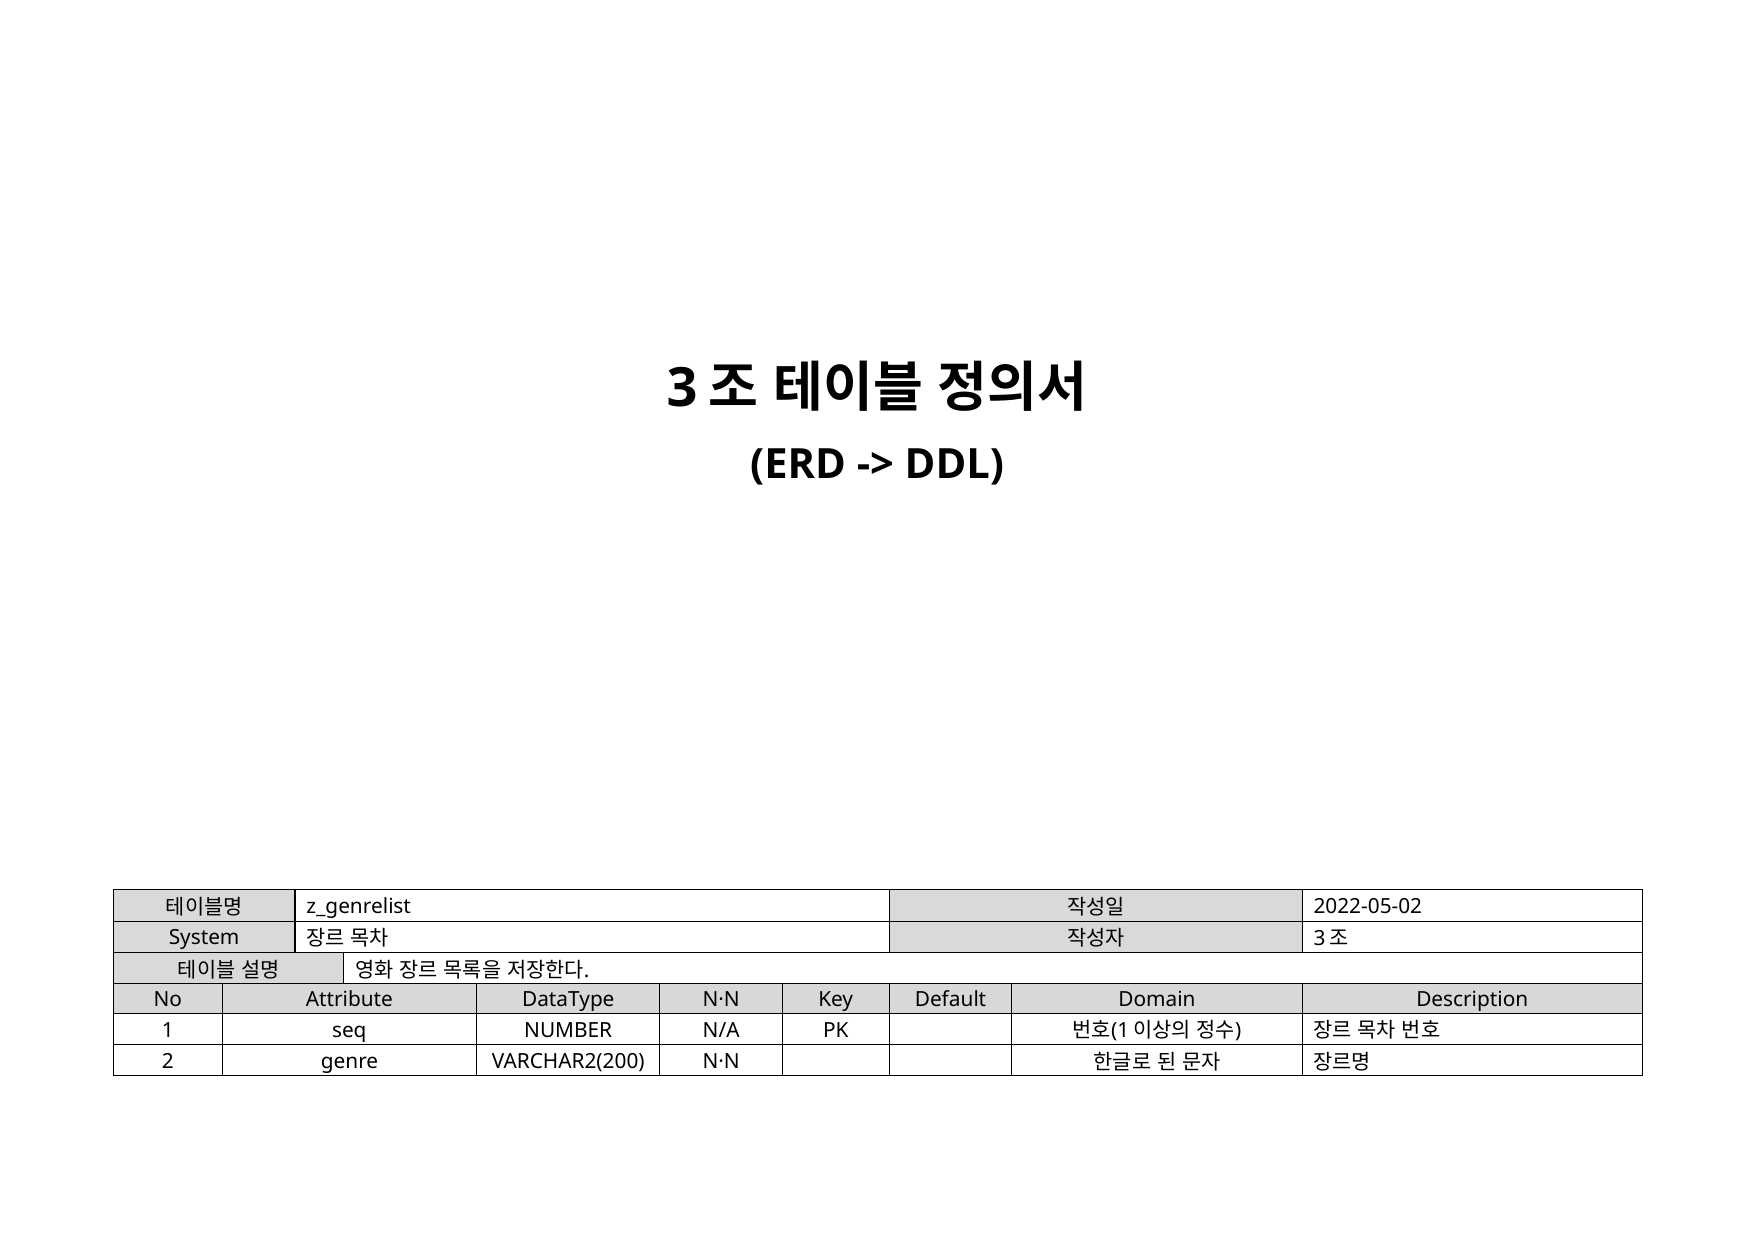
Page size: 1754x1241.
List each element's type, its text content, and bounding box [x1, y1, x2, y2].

table_cell 테이블 설명 [114, 953, 343, 983]
table_cell Key [783, 984, 889, 1013]
table_cell seq [223, 1014, 476, 1044]
table_cell 장르 목차 번호 [1303, 1014, 1642, 1044]
table_cell VARCHAR2(200) [477, 1045, 659, 1075]
table_cell 한글로 된 문자 [1012, 1045, 1302, 1075]
table_cell 2 [114, 1045, 222, 1075]
table_cell N·N [660, 984, 782, 1013]
table_cell Description [1303, 984, 1642, 1013]
table_cell DataType [477, 984, 659, 1013]
table_header 작성일 [890, 890, 1302, 921]
table_cell Attribute [223, 984, 476, 1013]
table_cell Domain [1012, 984, 1302, 1013]
text (ERD -> DDL) [112, 434, 1641, 491]
table_cell 1 [114, 1014, 222, 1044]
table_cell genre [223, 1045, 476, 1075]
table_cell 장르 목차 [296, 922, 889, 952]
table_cell 영화 장르 목록을 저장한다. [344, 953, 1642, 983]
table_cell N·N [660, 1045, 782, 1075]
table_cell Default [890, 984, 1011, 1013]
table_cell System [114, 922, 294, 952]
table_cell No [114, 984, 222, 1013]
table_header 2022-05-02 [1303, 890, 1642, 921]
table_cell 작성자 [890, 922, 1302, 952]
table_cell [783, 1045, 889, 1075]
table_cell 3조 [1303, 922, 1642, 952]
table_cell NUMBER [477, 1014, 659, 1044]
table_cell PK [783, 1014, 889, 1044]
table_header 테이블명 [114, 890, 294, 921]
table_cell [890, 1014, 1011, 1044]
table_cell 번호(1이상의 정수) [1012, 1014, 1302, 1044]
table_cell N/A [660, 1014, 782, 1044]
table_header z_genrelist [296, 890, 889, 921]
table_cell [890, 1045, 1011, 1075]
table_cell 장르명 [1303, 1045, 1642, 1075]
title 3조 테이블 정의서 [112, 343, 1641, 422]
